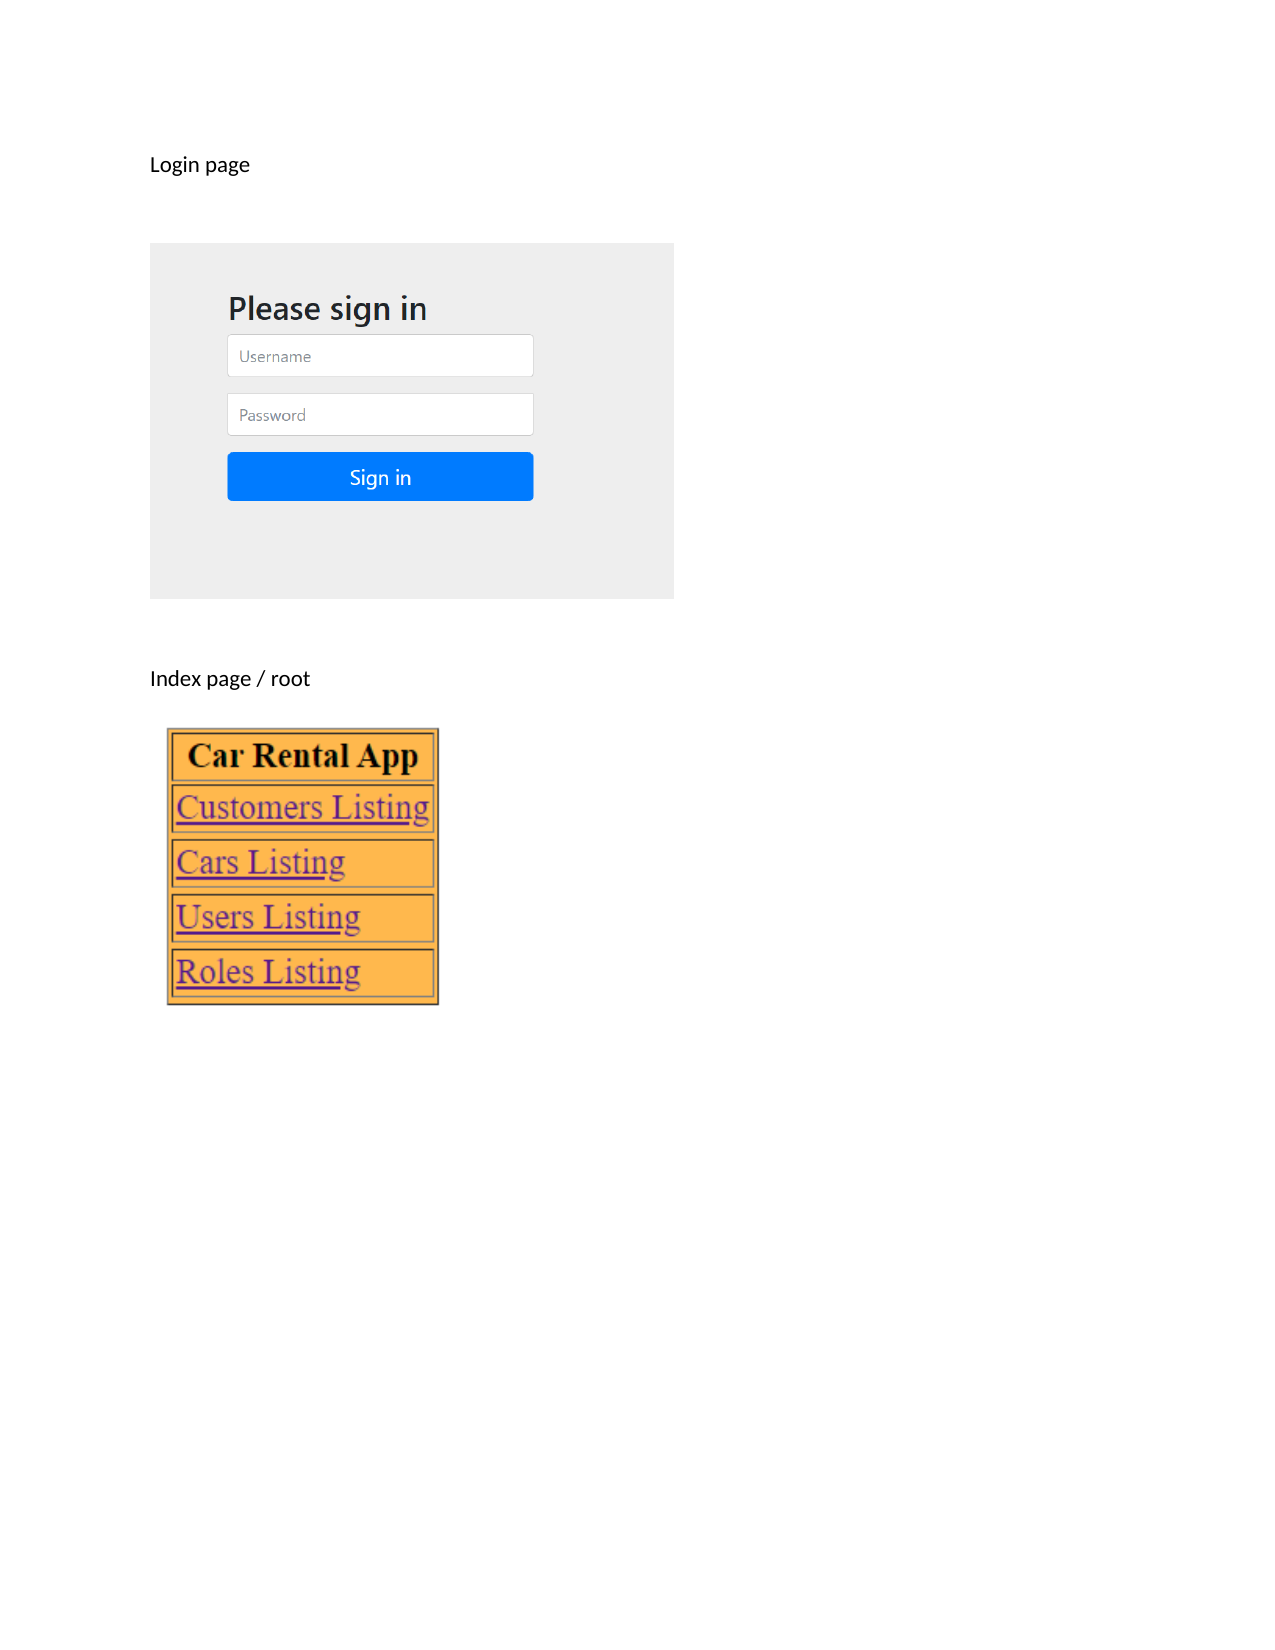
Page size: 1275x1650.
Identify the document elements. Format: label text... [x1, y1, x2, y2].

picture [150, 711, 694, 1137]
text Index page / root [150, 664, 1125, 692]
text Login page [150, 150, 1125, 178]
picture [150, 243, 674, 599]
